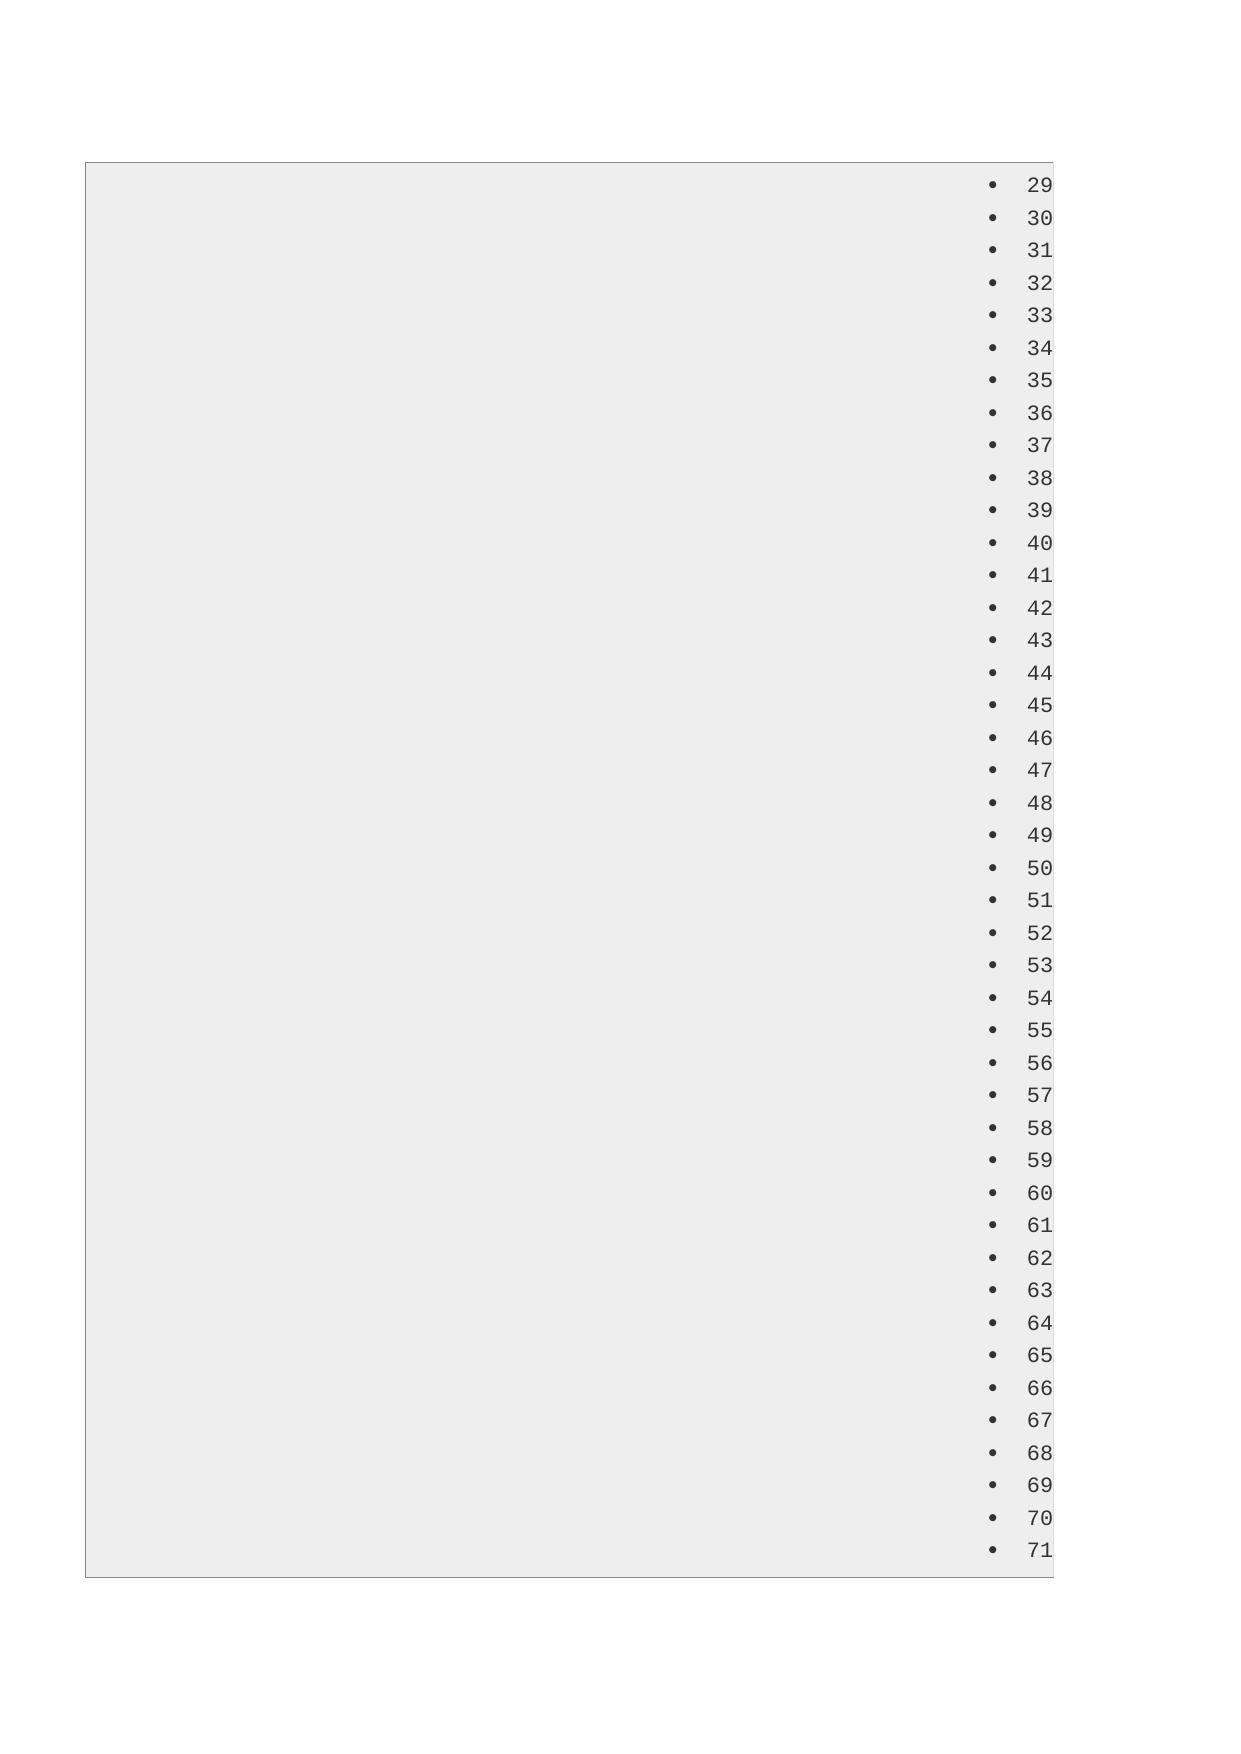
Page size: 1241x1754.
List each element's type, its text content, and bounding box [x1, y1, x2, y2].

list 39 [86, 487, 1053, 519]
list 65 [86, 1332, 1053, 1364]
list 35 [86, 357, 1053, 389]
list 32 [86, 259, 1053, 292]
list 70 [86, 1494, 1053, 1527]
list 30 [86, 194, 1053, 227]
list 67 [86, 1397, 1053, 1429]
list 45 [86, 682, 1053, 714]
list 57 [86, 1072, 1053, 1104]
list 44 [86, 649, 1053, 682]
list 37 [86, 422, 1053, 454]
list 38 [86, 454, 1053, 487]
list 48 [86, 779, 1053, 812]
list 40 [86, 519, 1053, 552]
list 43 [86, 617, 1053, 649]
list 47 [86, 747, 1053, 779]
list 50 [86, 844, 1053, 877]
list 64 [86, 1299, 1053, 1332]
list 49 [86, 812, 1053, 844]
list 46 [86, 714, 1053, 747]
list 29 [86, 163, 1053, 194]
list 36 [86, 389, 1053, 422]
list 34 [86, 324, 1053, 357]
list 52 [86, 909, 1053, 942]
list 42 [86, 584, 1053, 617]
list 31 [86, 227, 1053, 259]
list 63 [86, 1267, 1053, 1299]
list 33 [86, 292, 1053, 324]
list 59 [86, 1137, 1053, 1169]
list 71 [86, 1527, 1053, 1577]
list 60 [86, 1169, 1053, 1202]
list 69 [86, 1462, 1053, 1494]
list 41 [86, 552, 1053, 584]
list 55 [86, 1007, 1053, 1039]
list 62 [86, 1234, 1053, 1267]
list 53 [86, 942, 1053, 974]
list 54 [86, 974, 1053, 1007]
list 51 [86, 877, 1053, 909]
list 58 [86, 1104, 1053, 1137]
list 61 [86, 1202, 1053, 1234]
list 68 [86, 1429, 1053, 1462]
list 66 [86, 1364, 1053, 1397]
list 56 [86, 1039, 1053, 1072]
